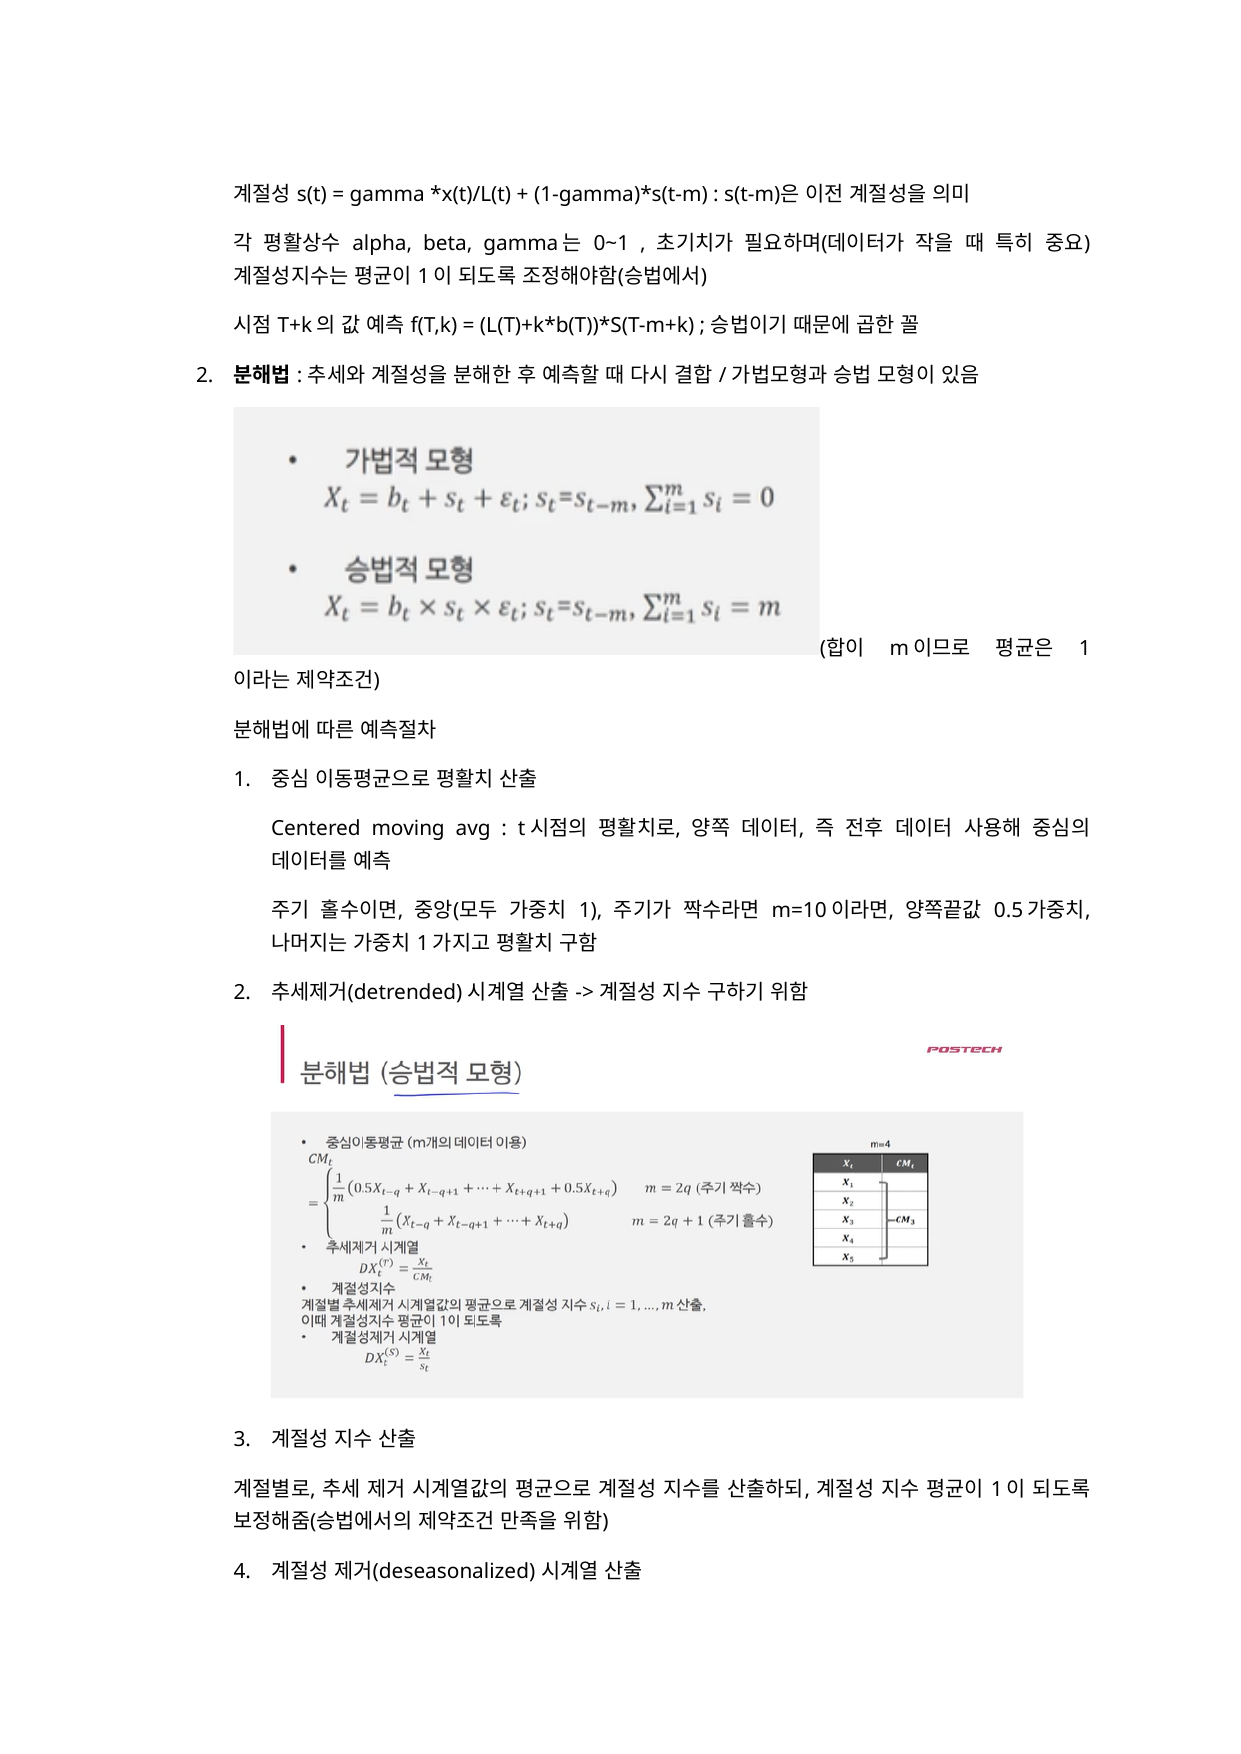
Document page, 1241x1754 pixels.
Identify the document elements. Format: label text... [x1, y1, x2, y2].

list 계절별로, 추세 제거 시계열값의 평균으로 계절성 지수를 산출하되, 계절성 지수 평균이 1이 되도록 보정해줌(승법에서의 제약조건 만족을 위함) [233, 1472, 1090, 1535]
list 분해법에 따른 예측절차 [233, 713, 1090, 743]
list 각 평활상수 alpha, beta, gamma는 0~1 , 초기치가 필요하며(데이터가 작을 때 특히 중요) 계절성지수는 평균이 1이 되도록 조정해야함(승법에서) [233, 227, 1090, 289]
picture [270, 1025, 1024, 1404]
picture [233, 407, 820, 655]
list 계절성 s(t) = gamma *x(t)/L(t) + (1-gamma)*s(t-m) : s(t-m)은 이전 계절성을 의미 [233, 177, 1090, 207]
list 계절성 제거(deseasonalized) 시계열 산출 [233, 1554, 1090, 1584]
list 분해법 : 추세와 계절성을 분해한 후 예측할 때 다시 결합 / 가법모형과 승법 모형이 있음 [196, 358, 1090, 388]
list 중심 이동평균으로 평활치 산출 [233, 762, 1090, 792]
list 추세제거(detrended) 시계열 산출 -> 계절성 지수 구하기 위함 [233, 976, 1090, 1006]
list 시점 T+k의 값 예측 f(T,k) = (L(T)+k*b(T))*S(T-m+k) ; 승법이기 때문에 곱한 꼴 [233, 309, 1090, 339]
list 계절성 지수 산출 [233, 1422, 1090, 1453]
list Centered moving avg : t시점의 평활치로, 양쪽 데이터, 즉 전후 데이터 사용해 중심의 데이터를 예측 [271, 811, 1090, 874]
list 주기 홀수이면, 중앙(모두 가중치 1), 주기가 짝수라면 m=10이라면, 양쪽끝값 0.5가중치, 나머지는 가중치 1가지고 평활치 구함 [271, 893, 1090, 956]
